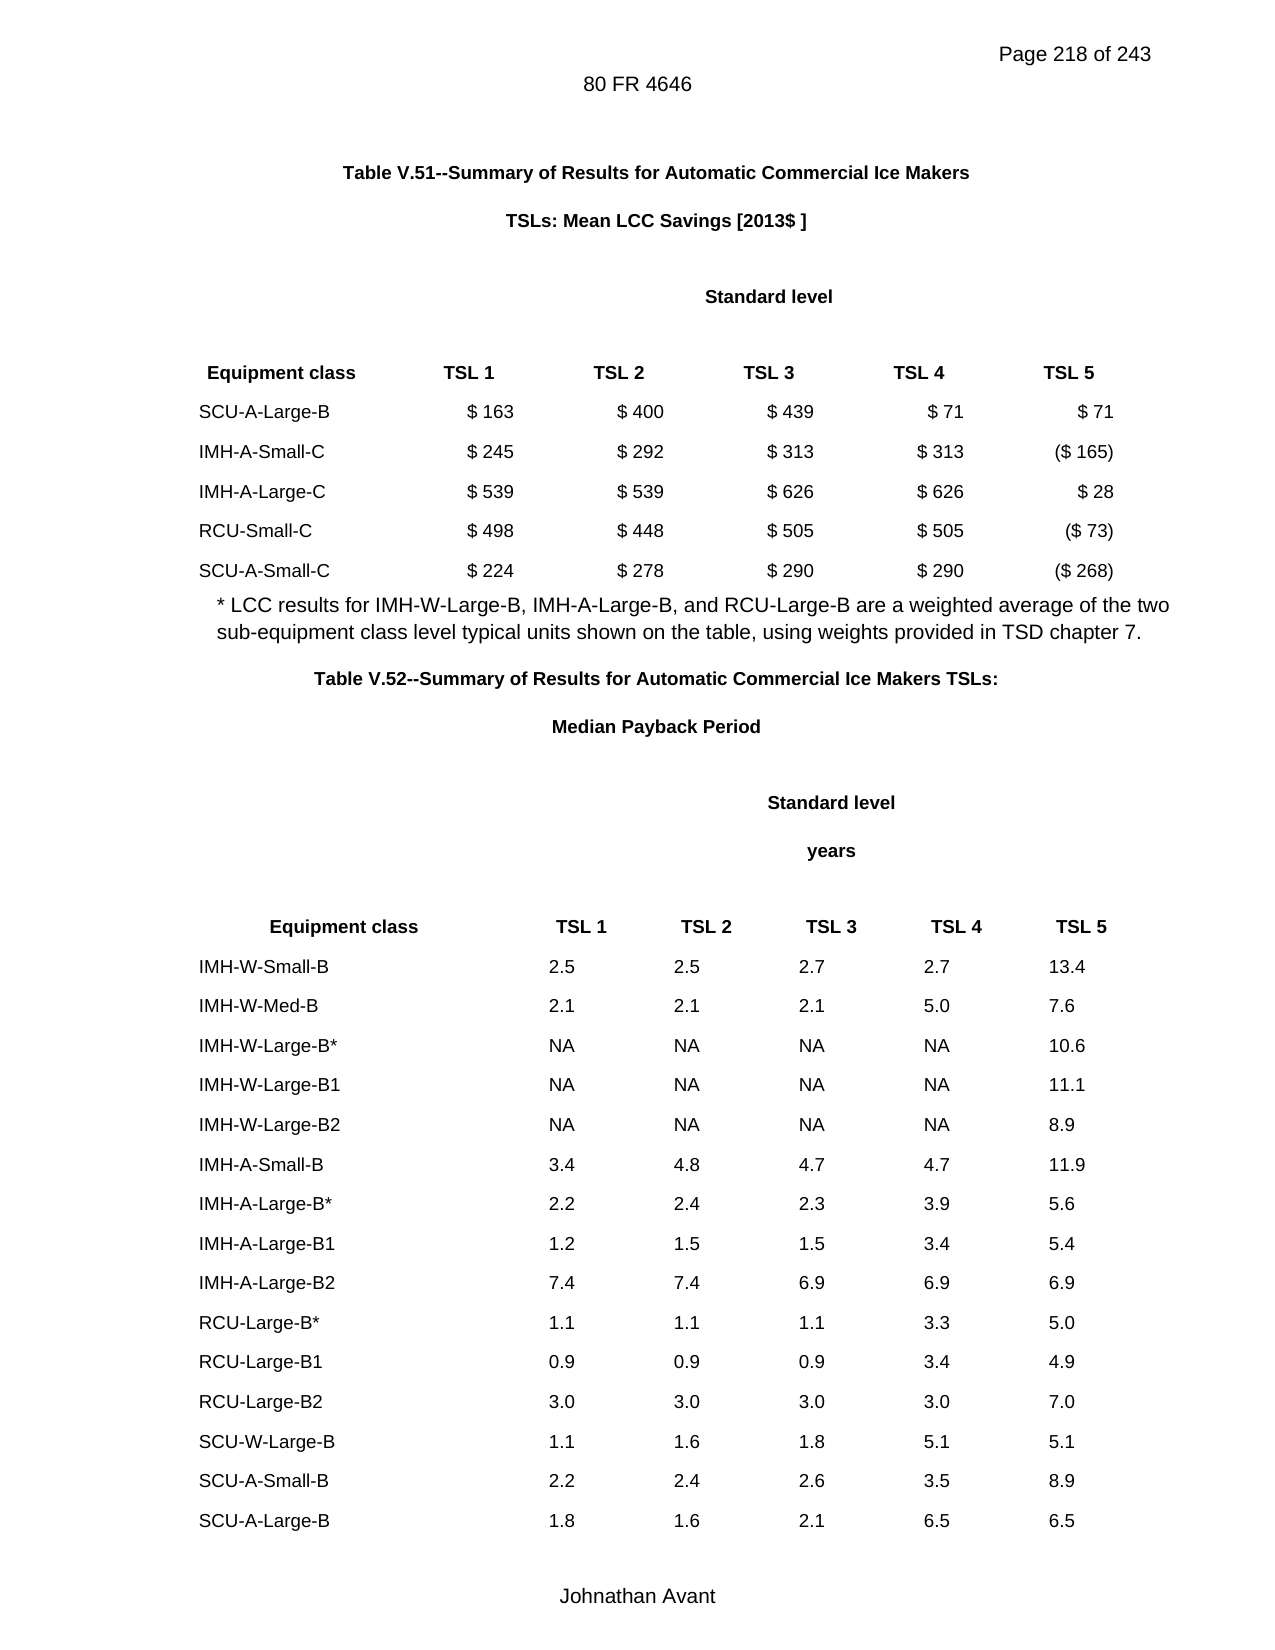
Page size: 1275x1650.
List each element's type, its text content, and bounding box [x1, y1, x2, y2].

text * LCC results for IMH-W-Large-B, IMH-A-Large-B, and RCU-Large-B are a weighted average of the two sub-equipment class level typical units shown on the table, using weights provided in TSD chapter 7. [217, 589, 1171, 644]
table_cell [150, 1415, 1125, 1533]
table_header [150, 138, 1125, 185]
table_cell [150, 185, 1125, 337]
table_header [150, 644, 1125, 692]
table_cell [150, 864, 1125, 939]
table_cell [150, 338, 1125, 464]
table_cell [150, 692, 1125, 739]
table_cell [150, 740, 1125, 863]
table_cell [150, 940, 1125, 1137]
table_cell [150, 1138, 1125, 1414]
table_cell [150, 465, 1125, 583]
